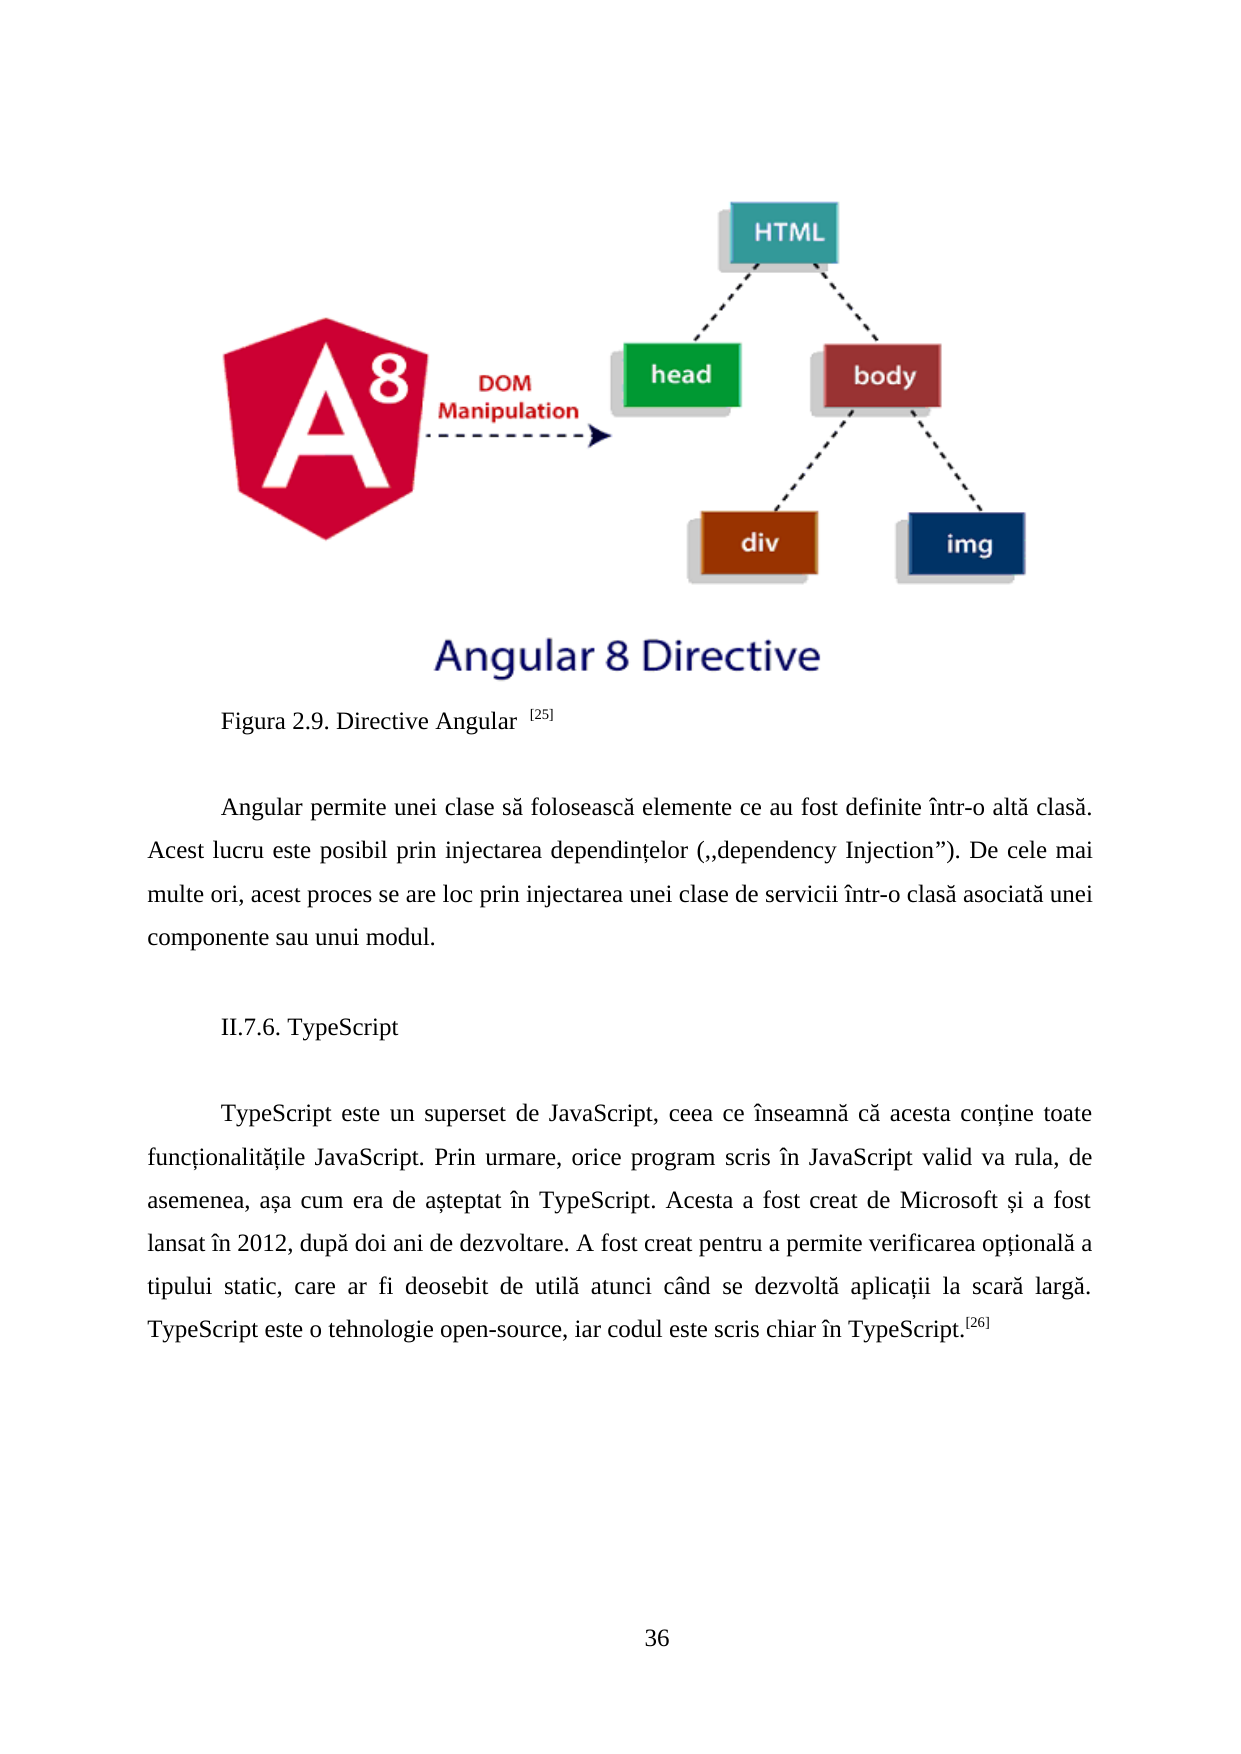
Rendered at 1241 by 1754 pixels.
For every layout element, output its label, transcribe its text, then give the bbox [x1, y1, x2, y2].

text Figura 2.9. Directive Angular [] [147, 706, 1093, 735]
text Angular permite unei clase să folosească elemente ce au fost definite într-o altă clasă. Acest lucru este posibil prin injectarea dependințelor (,,dependency Injection”). De cele mai multe ori, acest proces se are loc prin injectarea unei clase de servicii într-o clasă asociată unei componente sau unui modul. [147, 792, 1093, 951]
subtitle II.7.6. TypeScript [147, 1012, 1093, 1041]
text TypeScript este un superset de JavaScript, ceea ce înseamnă că acesta conține toate funcționalitățile JavaScript. Prin urmare, orice program scris în JavaScript valid va rula, de asemenea, așa cum era de așteptat în TypeScript. Acesta a fost creat de Microsoft și a fost lansat în 2012, după doi ani de dezvoltare. A fost creat pentru a permite verificarea opțională a tipului static, care ar fi deosebit de utilă atunci când se dezvoltă aplicații la scară largă. TypeScript este o tehnologie open-source, iar codul este scris chiar în TypeScript.[] [147, 1098, 1093, 1343]
picture [220, 190, 1031, 692]
